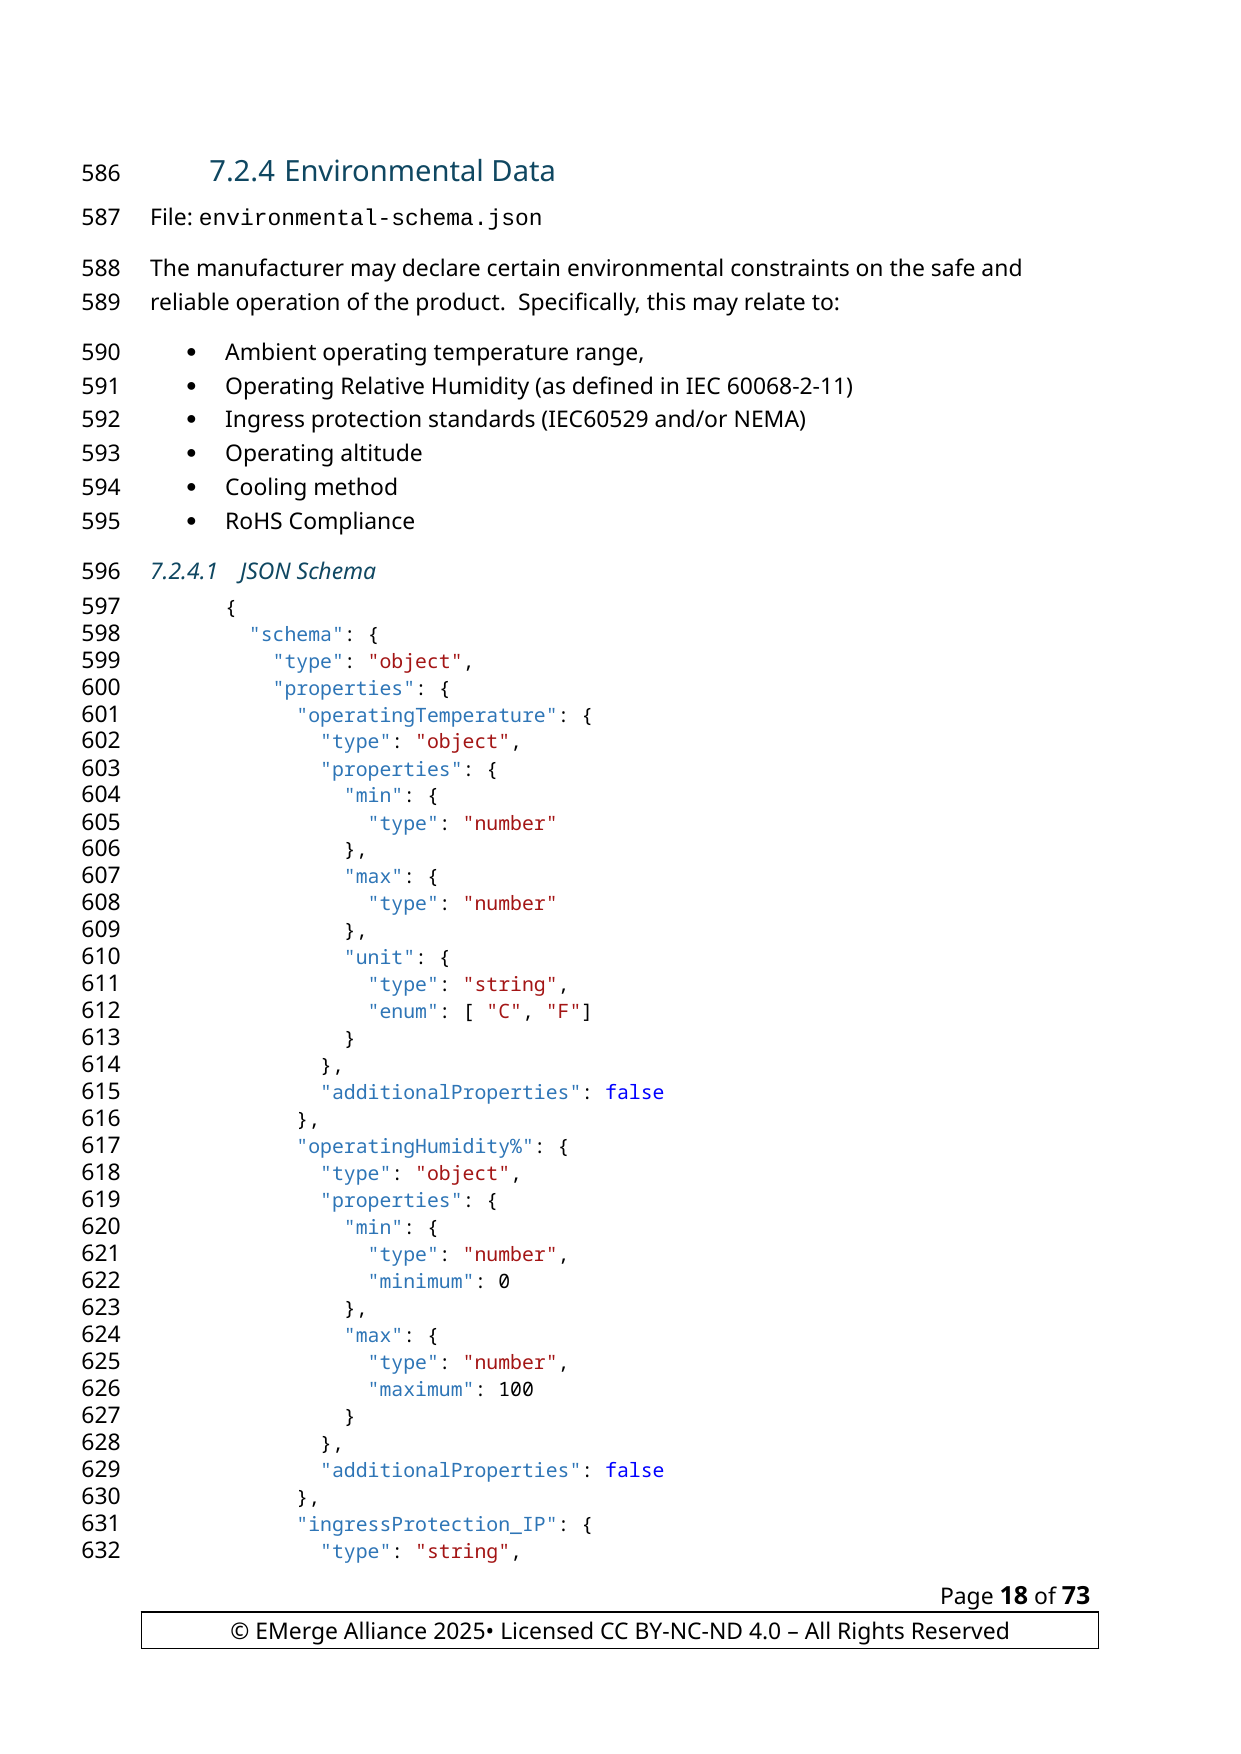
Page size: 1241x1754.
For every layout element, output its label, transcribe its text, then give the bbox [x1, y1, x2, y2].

text } [225, 1402, 1090, 1429]
text "additionalProperties": false [225, 1078, 1090, 1106]
text "additionalProperties": false [225, 1456, 1090, 1483]
text }, [225, 1052, 1090, 1078]
text "type": "number" [225, 890, 1090, 917]
text "ingressProtection_IP": { [225, 1510, 1090, 1537]
text "operatingHumidity%": { [225, 1132, 1090, 1159]
list Operating Relative Humidity (as defined in IEC 60068-2-11) [187, 369, 1090, 401]
text "max": { [225, 1321, 1090, 1348]
text }, [225, 917, 1090, 944]
text "type": "object", [225, 1159, 1090, 1186]
subtitle Environmental Data [209, 150, 1090, 190]
text "maximum": 100 [225, 1375, 1090, 1402]
text "schema": { [225, 620, 1090, 647]
text "enum": [ "C", "F"] [225, 998, 1090, 1024]
subtitle JSON Schema [150, 555, 1090, 586]
text "type": "number", [225, 1240, 1090, 1267]
text "minimum": 0 [225, 1267, 1090, 1294]
text }, [225, 836, 1090, 863]
text }, [225, 1429, 1090, 1456]
text "type": "object", [225, 728, 1090, 755]
text "type": "string", [225, 971, 1090, 998]
text "properties": { [225, 755, 1090, 782]
text "min": { [225, 782, 1090, 809]
text "type": "object", [225, 647, 1090, 674]
text "type": "number", [225, 1348, 1090, 1375]
text "min": { [225, 1213, 1090, 1240]
text "properties": { [225, 674, 1090, 701]
text The manufacturer may declare certain environmental constraints on the safe and reliable operation of the product. Specifically, this may relate to: [150, 252, 1090, 317]
text "unit": { [225, 944, 1090, 971]
text } [225, 1024, 1090, 1052]
list Operating altitude [187, 437, 1090, 468]
text File: environmental-schema.json [150, 201, 1090, 232]
text "type": "number" [225, 809, 1090, 836]
text { [225, 593, 1090, 620]
text "operatingTemperature": { [225, 701, 1090, 728]
text "max": { [225, 863, 1090, 890]
text "properties": { [225, 1186, 1090, 1213]
list Ambient operating temperature range, [187, 336, 1090, 367]
list Cooling method [187, 471, 1090, 502]
list RoHS Compliance [187, 504, 1090, 536]
text }, [225, 1294, 1090, 1321]
text }, [225, 1106, 1090, 1132]
text }, [225, 1483, 1090, 1510]
list Ingress protection standards (IEC60529 and/or NEMA) [187, 403, 1090, 434]
text "type": "string", [225, 1537, 1090, 1564]
